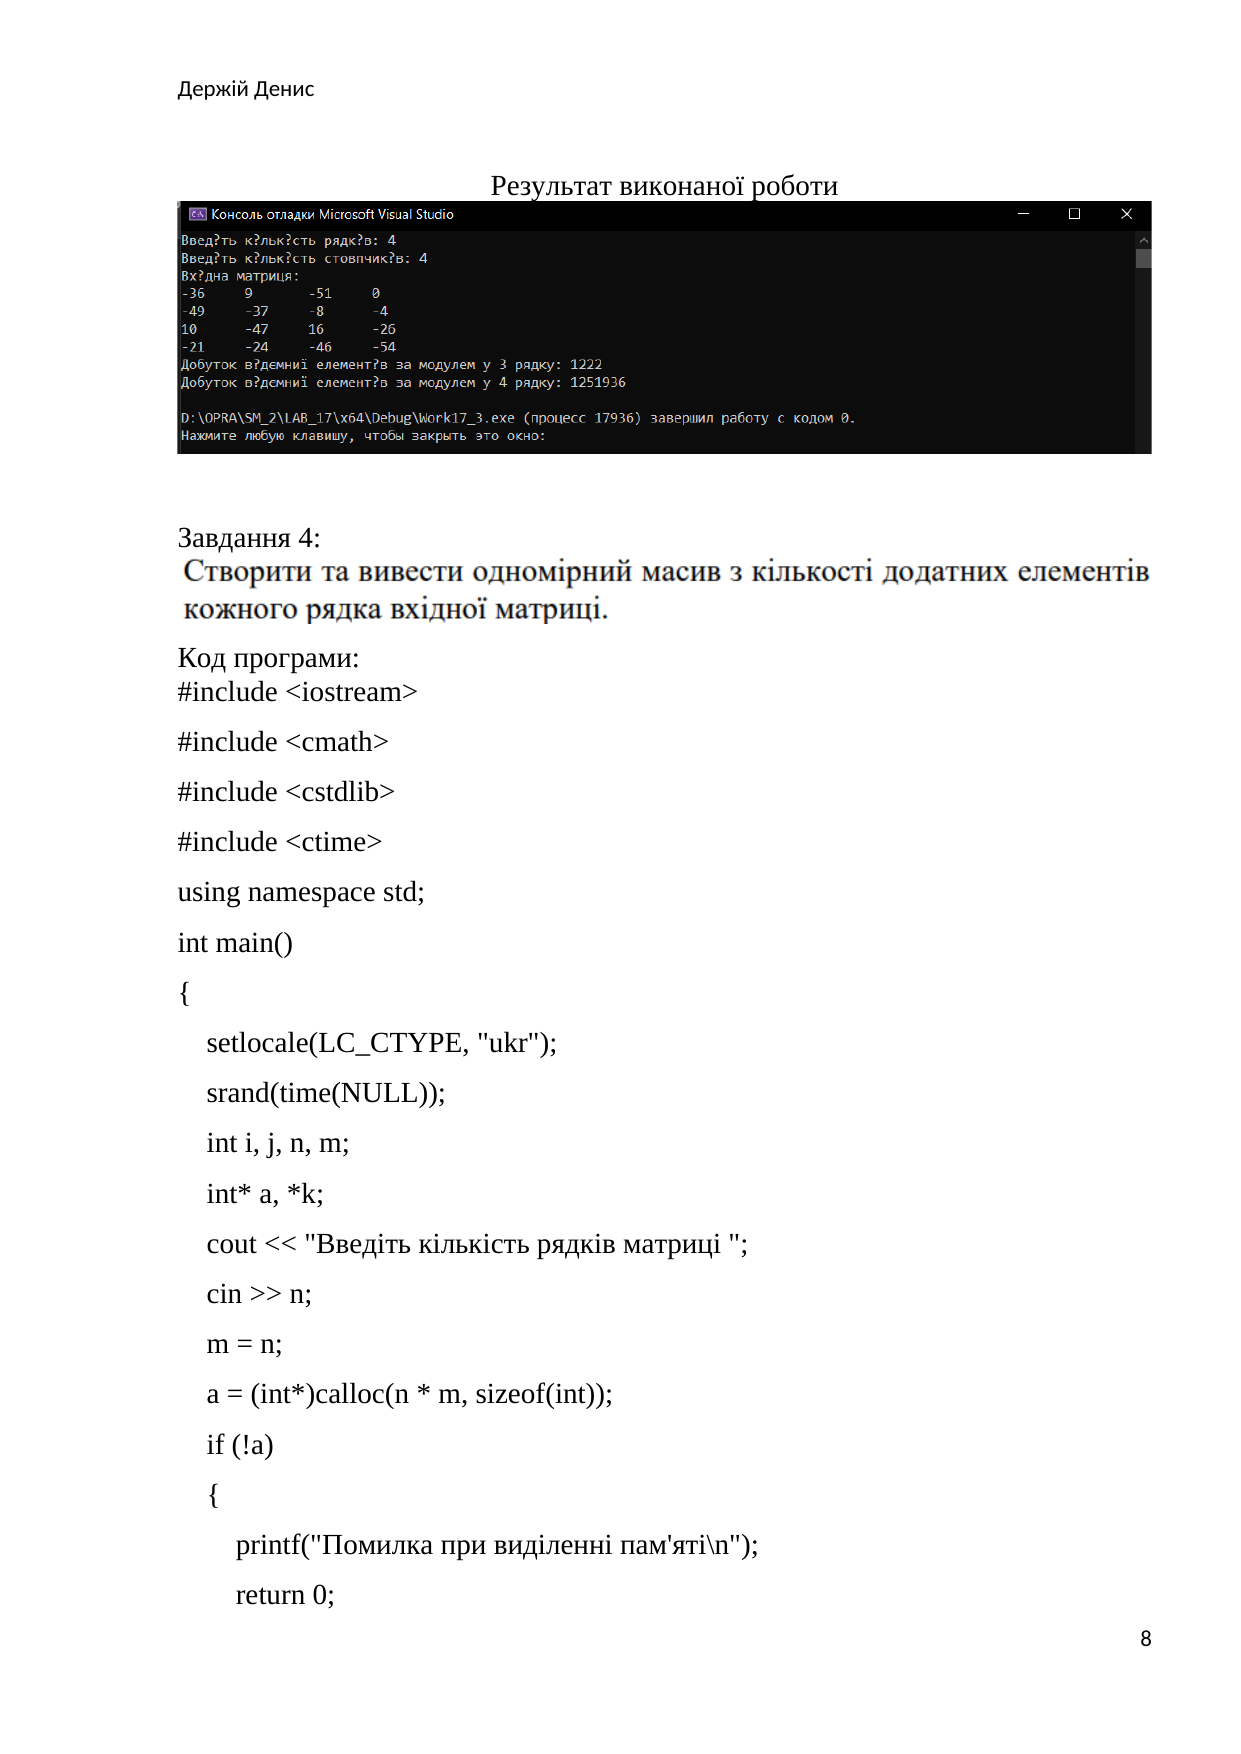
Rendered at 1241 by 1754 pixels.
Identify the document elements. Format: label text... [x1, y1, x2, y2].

text #include <ctime> [177, 824, 1152, 858]
text int main() [177, 925, 1152, 958]
text return 0; [177, 1577, 1152, 1611]
text Завдання 4: [177, 520, 1152, 553]
text int i, j, n, m; [177, 1126, 1152, 1159]
text Результат виконаної роботи [177, 168, 1152, 201]
text int* a, *k; [177, 1176, 1152, 1209]
text Код програми: #include <iostream> [177, 640, 1152, 707]
text a = (int*)calloc(n * m, sizeof(int)); [177, 1377, 1152, 1410]
text #include <cstdlib> [177, 774, 1152, 808]
picture [177, 201, 1152, 454]
text using namespace std; [177, 874, 1152, 908]
text #include <cmath> [177, 724, 1152, 757]
text srand(time(NULL)); [177, 1075, 1152, 1109]
text { [177, 1477, 1152, 1511]
text if (!a) [177, 1427, 1152, 1460]
text m = n; [177, 1326, 1152, 1360]
text printf("Помилка при виділенні пам'яті\n"); [177, 1527, 1152, 1561]
text cin >> n; [177, 1276, 1152, 1310]
text setlocale(LC_CTYPE, "ukr"); [177, 1025, 1152, 1059]
picture [177, 553, 1152, 624]
text { [177, 975, 1152, 1008]
text cout << "Введіть кількість рядків матриці "; [177, 1226, 1152, 1259]
